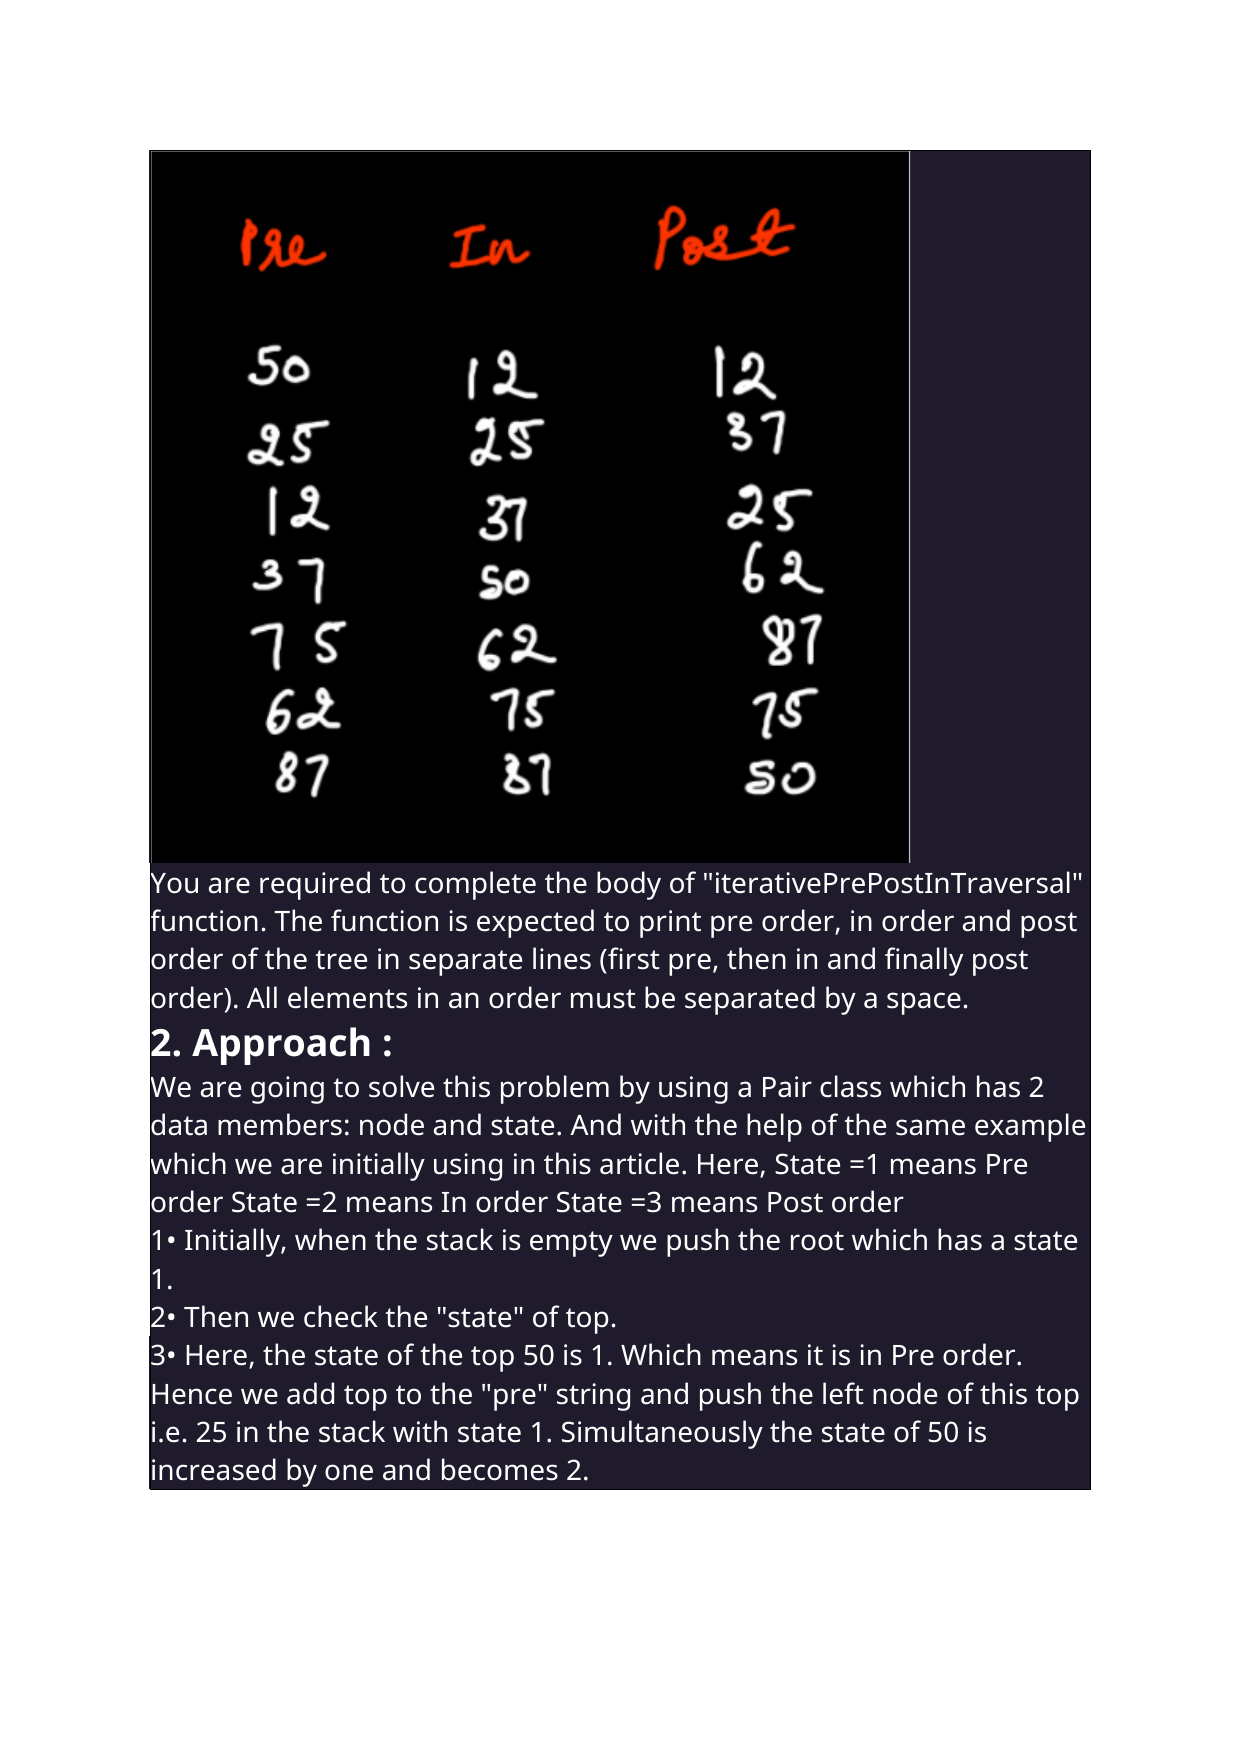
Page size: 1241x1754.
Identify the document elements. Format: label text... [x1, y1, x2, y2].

text You are required to complete the body of "iterativePrePostInTraversal" function. The function is expected to print pre order, in order and post order of the tree in separate lines (first pre, then in and finally post order). All elements in an order must be separated by a space. [151, 863, 1090, 1016]
text 2• Then we check the "state" of top. [151, 1297, 1090, 1335]
text 1• Initially, when the stack is empty we push the root which has a state 1. [151, 1221, 1090, 1297]
text 2. Approach : [151, 1016, 1090, 1067]
picture [151, 151, 911, 863]
text 3• Here, the state of the top 50 is 1. Which means it is in Pre order. Hence we add top to the "pre" string and push the left node of this top i.e. 25 in the stack with state 1. Simultaneously the state of 50 is increased by one and becomes 2. [151, 1335, 1090, 1489]
text We are going to solve this problem by using a Pair class which has 2 data members: node and state. And with the help of the same example which we are initially using in this article. Here, State =1 means Pre order State =2 means In order State =3 means Post order [151, 1067, 1090, 1221]
